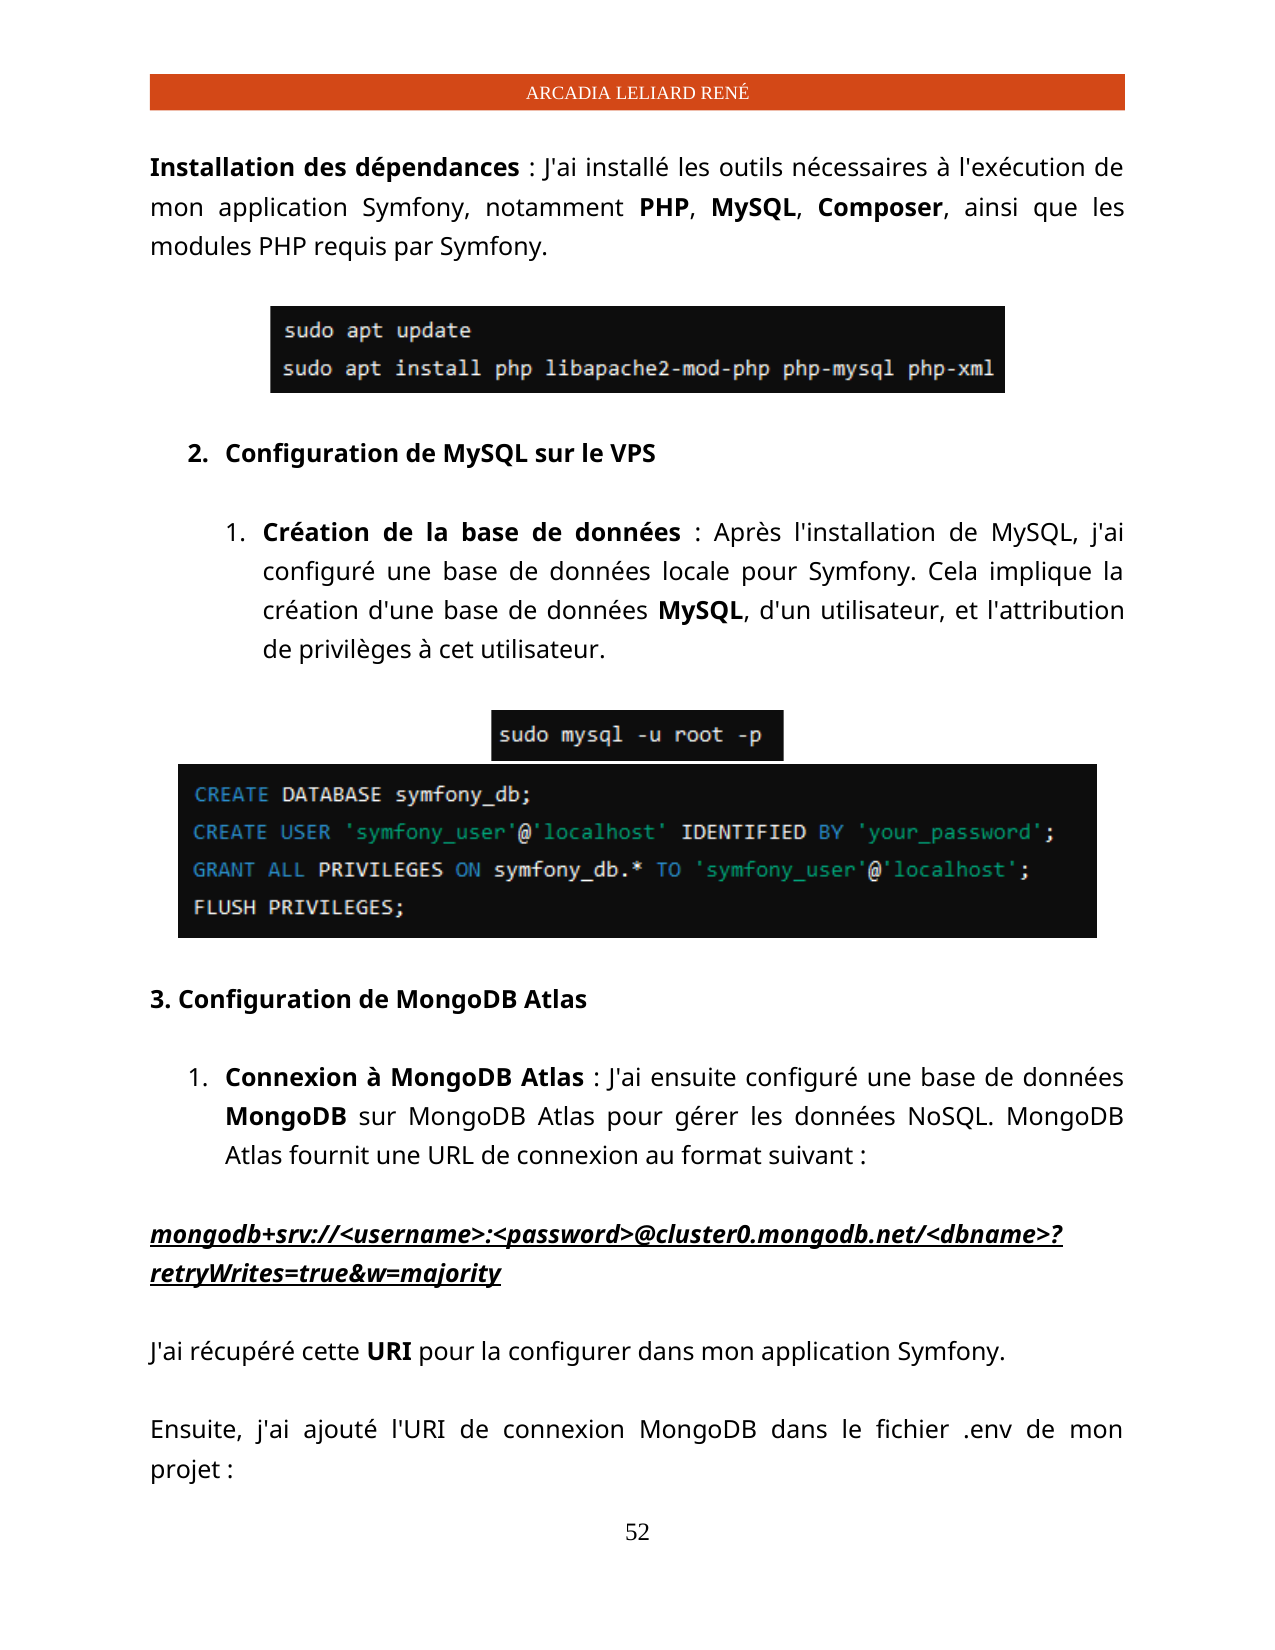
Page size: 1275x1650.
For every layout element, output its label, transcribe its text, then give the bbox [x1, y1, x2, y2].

text 3. Configuration de MongoDB Atlas [150, 981, 1125, 1015]
picture [491, 710, 784, 761]
list Création de la base de données : Après l'installation de MySQL, j'ai configuré une base de données locale pour Symfony. Cela implique la création d'une base de données MySQL, d'un utilisateur, et l'attribution de privilèges à cet utilisateur. [225, 514, 1125, 666]
text J'ai récupéré cette URI pour la configurer dans mon application Symfony. [150, 1334, 1125, 1368]
text Installation des dépendances : J'ai installé les outils nécessaires à l'exécution de mon application Symfony, notamment PHP, MySQL, Composer, ainsi que les modules PHP requis par Symfony. [150, 150, 1125, 262]
text mongodb+srv://<username>:<password>@cluster0.mongodb.net/<dbname>?retryWrites=true&w=majority [150, 1216, 1125, 1289]
list Configuration de MySQL sur le VPS [187, 436, 1125, 470]
text Ensuite, j'ai ajouté l'URI de connexion MongoDB dans le fichier .env de mon projet : [150, 1412, 1125, 1485]
picture [178, 764, 1097, 938]
picture [270, 306, 1005, 393]
